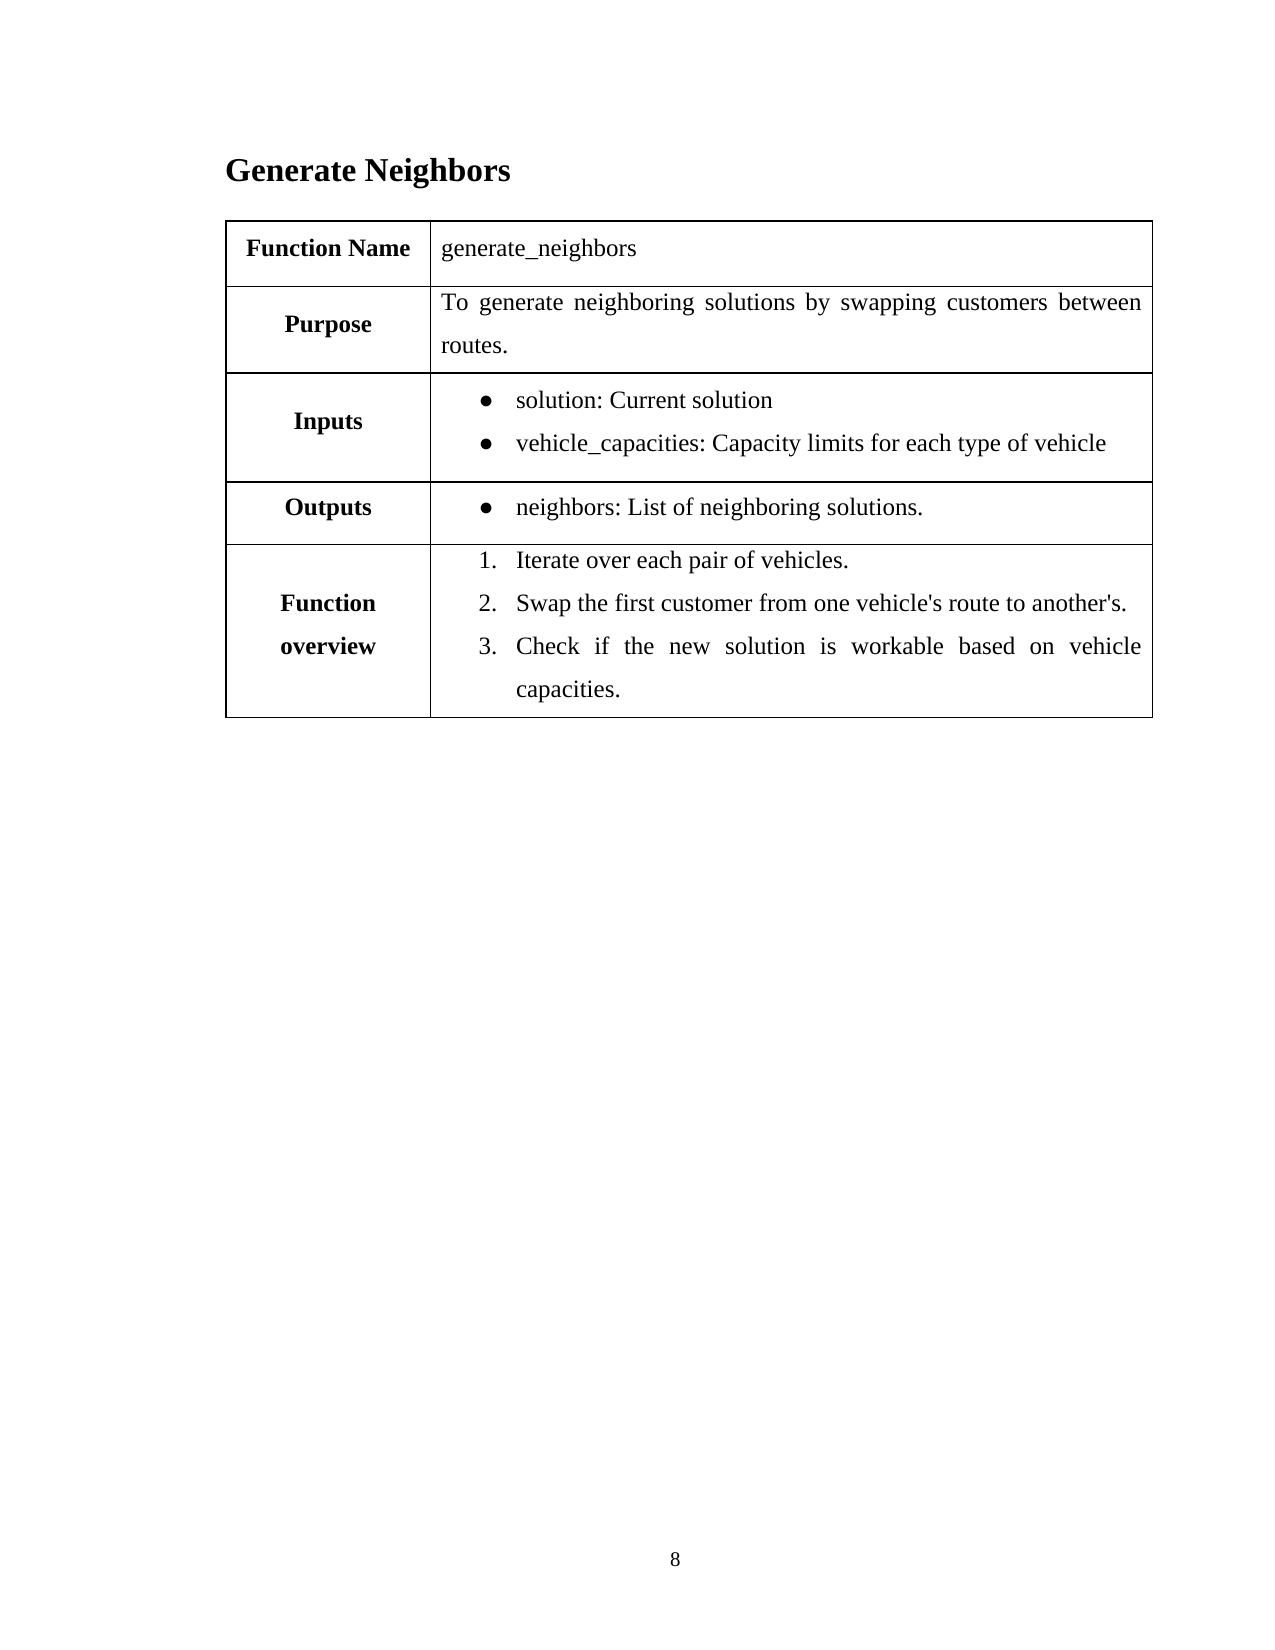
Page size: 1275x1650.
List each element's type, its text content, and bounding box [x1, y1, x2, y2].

table_cell Function overview [227, 545, 430, 716]
subtitle Generate Neighbors [225, 150, 1125, 188]
table_cell Inputs [227, 374, 430, 481]
table_cell solution: Current solution vehicle_capacities: Capacity limits for each type of vehicle [431, 374, 1152, 481]
table_header Function Name [227, 222, 430, 286]
table_header generate_neighbors [431, 222, 1152, 286]
table_cell Outputs [227, 483, 430, 544]
table_cell To generate neighboring solutions by swapping customers between routes. [431, 287, 1152, 372]
table_cell neighbors: List of neighboring solutions. [431, 483, 1152, 544]
table_cell Purpose [227, 287, 430, 372]
table_cell Iterate over each pair of vehicles. Swap the first customer from one vehicle's route to another's. Check if the new solution is workable based on vehicle capacities. [431, 545, 1152, 716]
